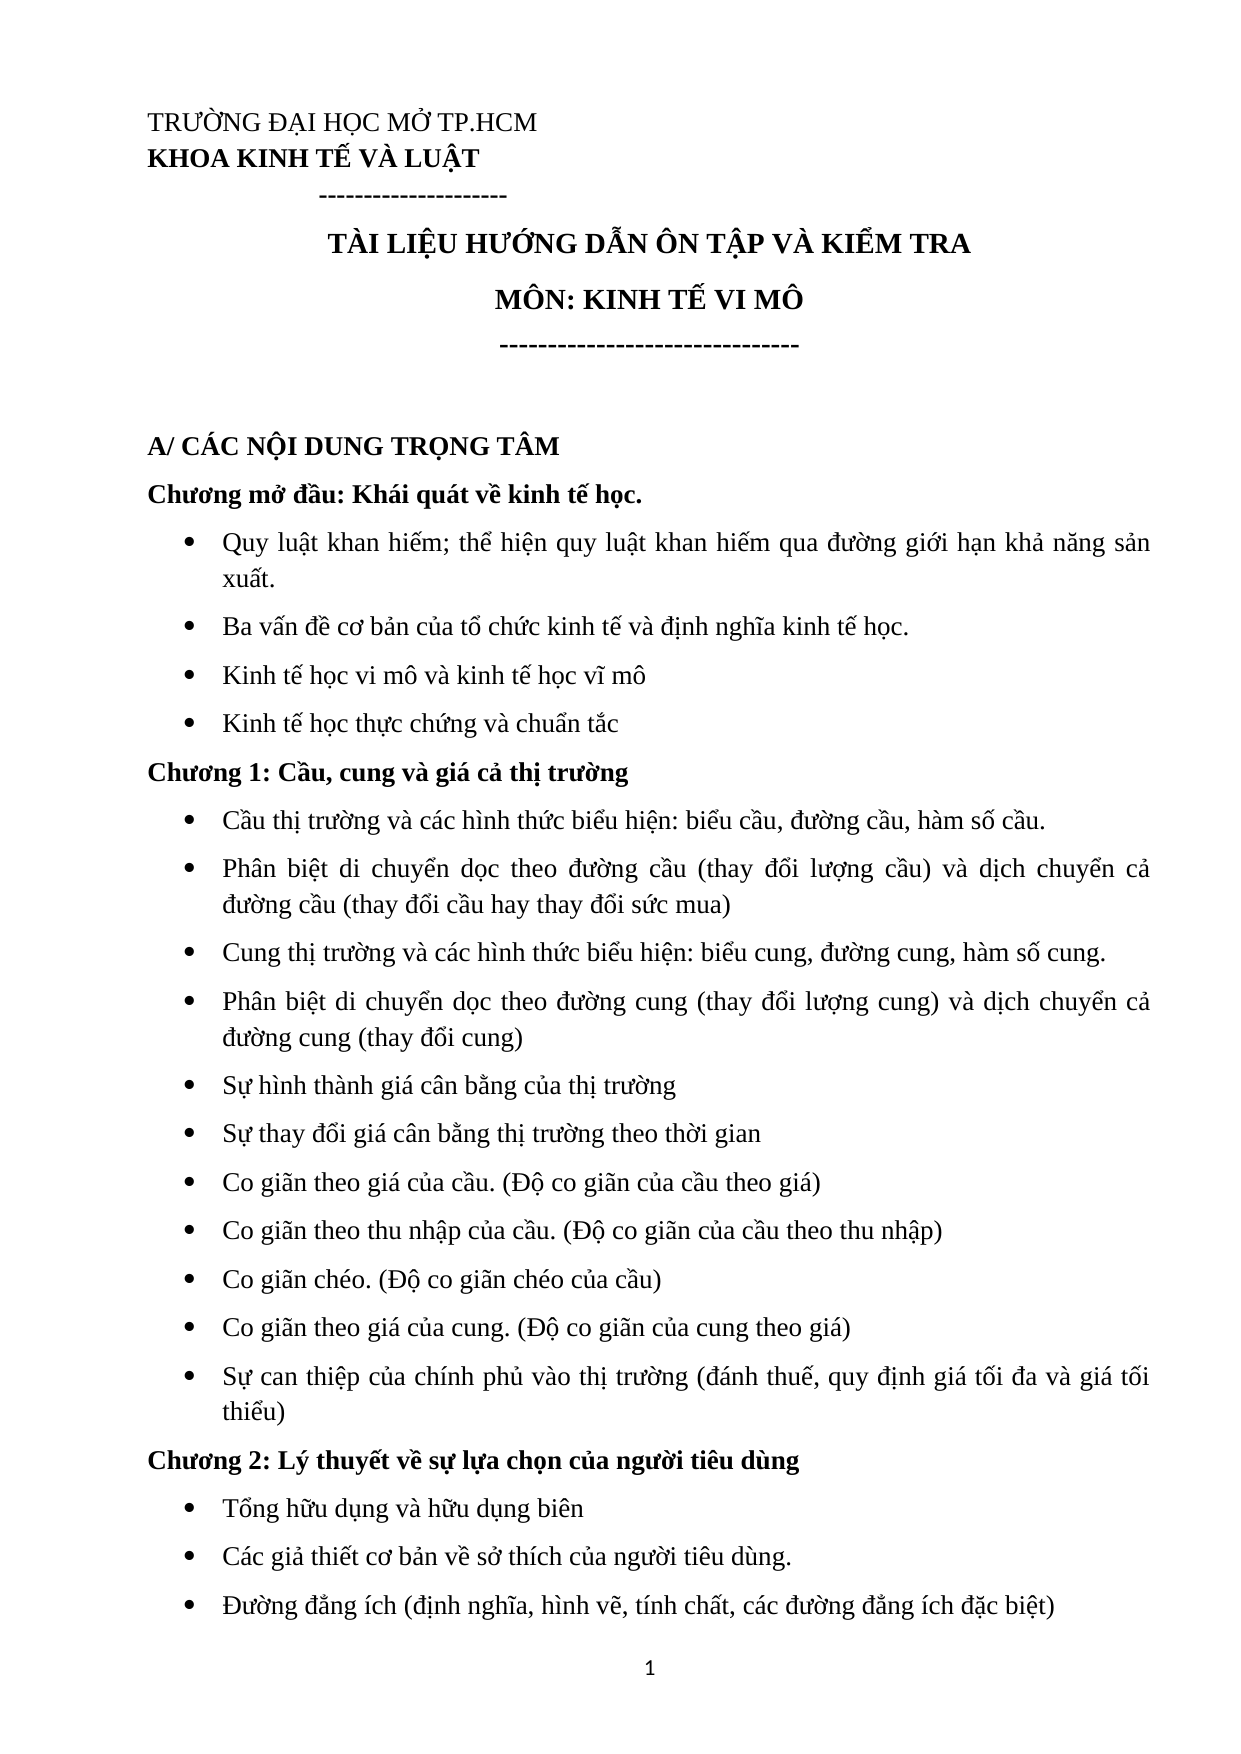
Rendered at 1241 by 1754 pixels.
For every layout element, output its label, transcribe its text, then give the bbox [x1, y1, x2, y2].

list Quy luật khan hiếm; thể hiện quy luật khan hiếm qua đường giới hạn khả năng sản xuất. [184, 526, 1152, 593]
list Sự can thiệp của chính phủ vào thị trường (đánh thuế, quy định giá tối đa và giá tối thiểu) [184, 1360, 1152, 1427]
list Tổng hữu dụng và hữu dụng biên [184, 1492, 1152, 1523]
list Ba vấn đề cơ bản của tổ chức kinh tế và định nghĩa kinh tế học. [184, 611, 1152, 642]
list Co giãn chéo. (Độ co giãn chéo của cầu) [184, 1263, 1152, 1294]
text --------------------- [147, 178, 1152, 209]
list Co giãn theo thu nhập của cầu. (Độ co giãn của cầu theo thu nhập) [184, 1214, 1152, 1246]
list Sự thay đổi giá cân bằng thị trường theo thời gian [184, 1117, 1152, 1149]
text TÀI LIỆU HƯỚNG DẪN ÔN TẬP VÀ KIỂM TRA [147, 226, 1152, 260]
list Các giả thiết cơ bản về sở thích của người tiêu dùng. [184, 1540, 1152, 1572]
text TRƯỜNG ĐẠI HỌC MỞ TP.HCM [147, 106, 1152, 138]
list Phân biệt di chuyển dọc theo đường cầu (thay đổi lượng cầu) và dịch chuyển cả đường cầu (thay đổi cầu hay thay đổi sức mua) [184, 852, 1152, 919]
list Kinh tế học vi mô và kinh tế học vĩ mô [184, 659, 1152, 690]
text Chương mở đầu: Khái quát về kinh tế học. [147, 478, 1152, 509]
text Chương 2: Lý thuyết về sự lựa chọn của người tiêu dùng [147, 1444, 1152, 1475]
text ------------------------------- [147, 326, 1152, 359]
list Phân biệt di chuyển dọc theo đường cung (thay đổi lượng cung) và dịch chuyển cả đường cung (thay đổi cung) [184, 985, 1152, 1052]
list Co giãn theo giá của cung. (Độ co giãn của cung theo giá) [184, 1311, 1152, 1342]
text MÔN: KINH TẾ VI MÔ [147, 282, 1152, 316]
text A/ CÁC NỘI DUNG TRỌNG TÂM [147, 430, 1152, 461]
list Co giãn theo giá của cầu. (Độ co giãn của cầu theo giá) [184, 1166, 1152, 1197]
list Cầu thị trường và các hình thức biểu hiện: biểu cầu, đường cầu, hàm số cầu. [184, 804, 1152, 835]
list Đường đẳng ích (định nghĩa, hình vẽ, tính chất, các đường đẳng ích đặc biệt) [184, 1589, 1152, 1620]
list Sự hình thành giá cân bằng của thị trường [184, 1069, 1152, 1100]
list Kinh tế học thực chứng và chuẩn tắc [184, 707, 1152, 739]
text KHOA KINH TẾ VÀ LUẬT [147, 142, 1152, 173]
text Chương 1: Cầu, cung và giá cả thị trường [147, 756, 1152, 787]
list Cung thị trường và các hình thức biểu hiện: biểu cung, đường cung, hàm số cung. [184, 937, 1152, 968]
